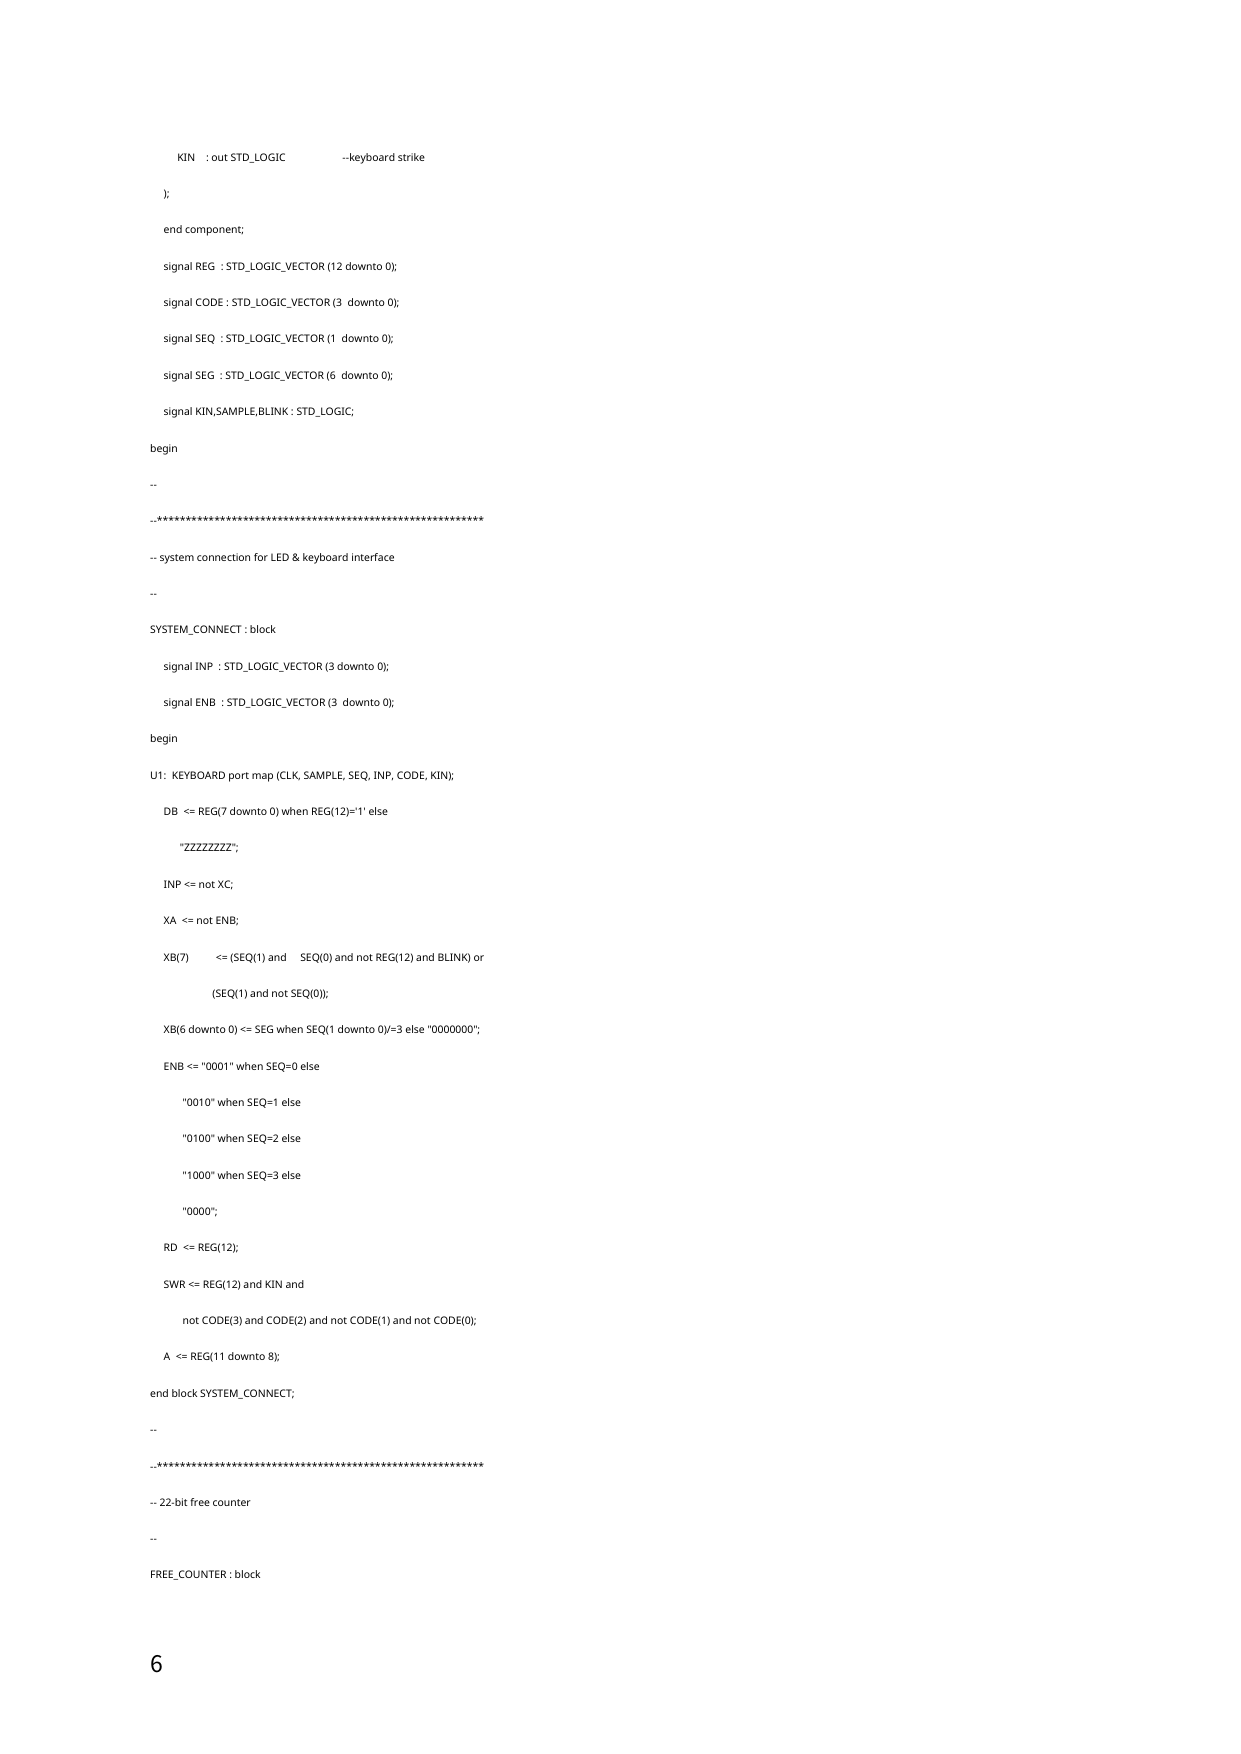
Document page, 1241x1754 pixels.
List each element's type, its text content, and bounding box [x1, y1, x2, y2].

text XA <= not ENB; [150, 913, 1090, 928]
text signal SEG : STD_LOGIC_VECTOR (6 downto 0); [150, 368, 1090, 382]
text signal SEQ : STD_LOGIC_VECTOR (1 downto 0); [150, 332, 1090, 346]
text INP <= not XC; [150, 877, 1090, 891]
text -- [150, 1531, 1090, 1546]
text --********************************************************* [150, 513, 1090, 528]
text ); [150, 186, 1090, 201]
text XB(6 downto 0) <= SEG when SEQ(1 downto 0)/=3 else "0000000"; [150, 1022, 1090, 1037]
text end component; [150, 223, 1090, 237]
text not CODE(3) and CODE(2) and not CODE(1) and not CODE(0); [150, 1313, 1090, 1327]
text --********************************************************* [150, 1459, 1090, 1473]
text "0100" when SEQ=2 else [150, 1132, 1090, 1146]
text end block SYSTEM_CONNECT; [150, 1386, 1090, 1400]
text FREE_COUNTER : block [150, 1568, 1090, 1582]
text signal REG : STD_LOGIC_VECTOR (12 downto 0); [150, 259, 1090, 273]
text -- [150, 1422, 1090, 1437]
text -- [150, 477, 1090, 491]
text XB(7) <= (SEQ(1) and SEQ(0) and not REG(12) and BLINK) or [150, 950, 1090, 964]
text begin [150, 732, 1090, 746]
text "0000"; [150, 1204, 1090, 1218]
text -- [150, 586, 1090, 600]
text U1: KEYBOARD port map (CLK, SAMPLE, SEQ, INP, CODE, KIN); [150, 768, 1090, 782]
text "ZZZZZZZZ"; [150, 841, 1090, 855]
text "0010" when SEQ=1 else [150, 1095, 1090, 1109]
text RD <= REG(12); [150, 1241, 1090, 1255]
text (SEQ(1) and not SEQ(0)); [150, 986, 1090, 1000]
text signal INP : STD_LOGIC_VECTOR (3 downto 0); [150, 659, 1090, 673]
text -- 22-bit free counter [150, 1495, 1090, 1509]
text SWR <= REG(12) and KIN and [150, 1277, 1090, 1291]
text -- system connection for LED & keyboard interface [150, 550, 1090, 564]
text signal ENB : STD_LOGIC_VECTOR (3 downto 0); [150, 695, 1090, 709]
text "1000" when SEQ=3 else [150, 1168, 1090, 1182]
text ENB <= "0001" when SEQ=0 else [150, 1059, 1090, 1073]
text signal KIN,SAMPLE,BLINK : STD_LOGIC; [150, 404, 1090, 419]
text A <= REG(11 downto 8); [150, 1350, 1090, 1364]
text signal CODE : STD_LOGIC_VECTOR (3 downto 0); [150, 295, 1090, 309]
text begin [150, 441, 1090, 455]
text DB <= REG(7 downto 0) when REG(12)='1' else [150, 804, 1090, 818]
text SYSTEM_CONNECT : block [150, 623, 1090, 637]
text KIN : out STD_LOGIC --keyboard strike [150, 150, 1090, 164]
